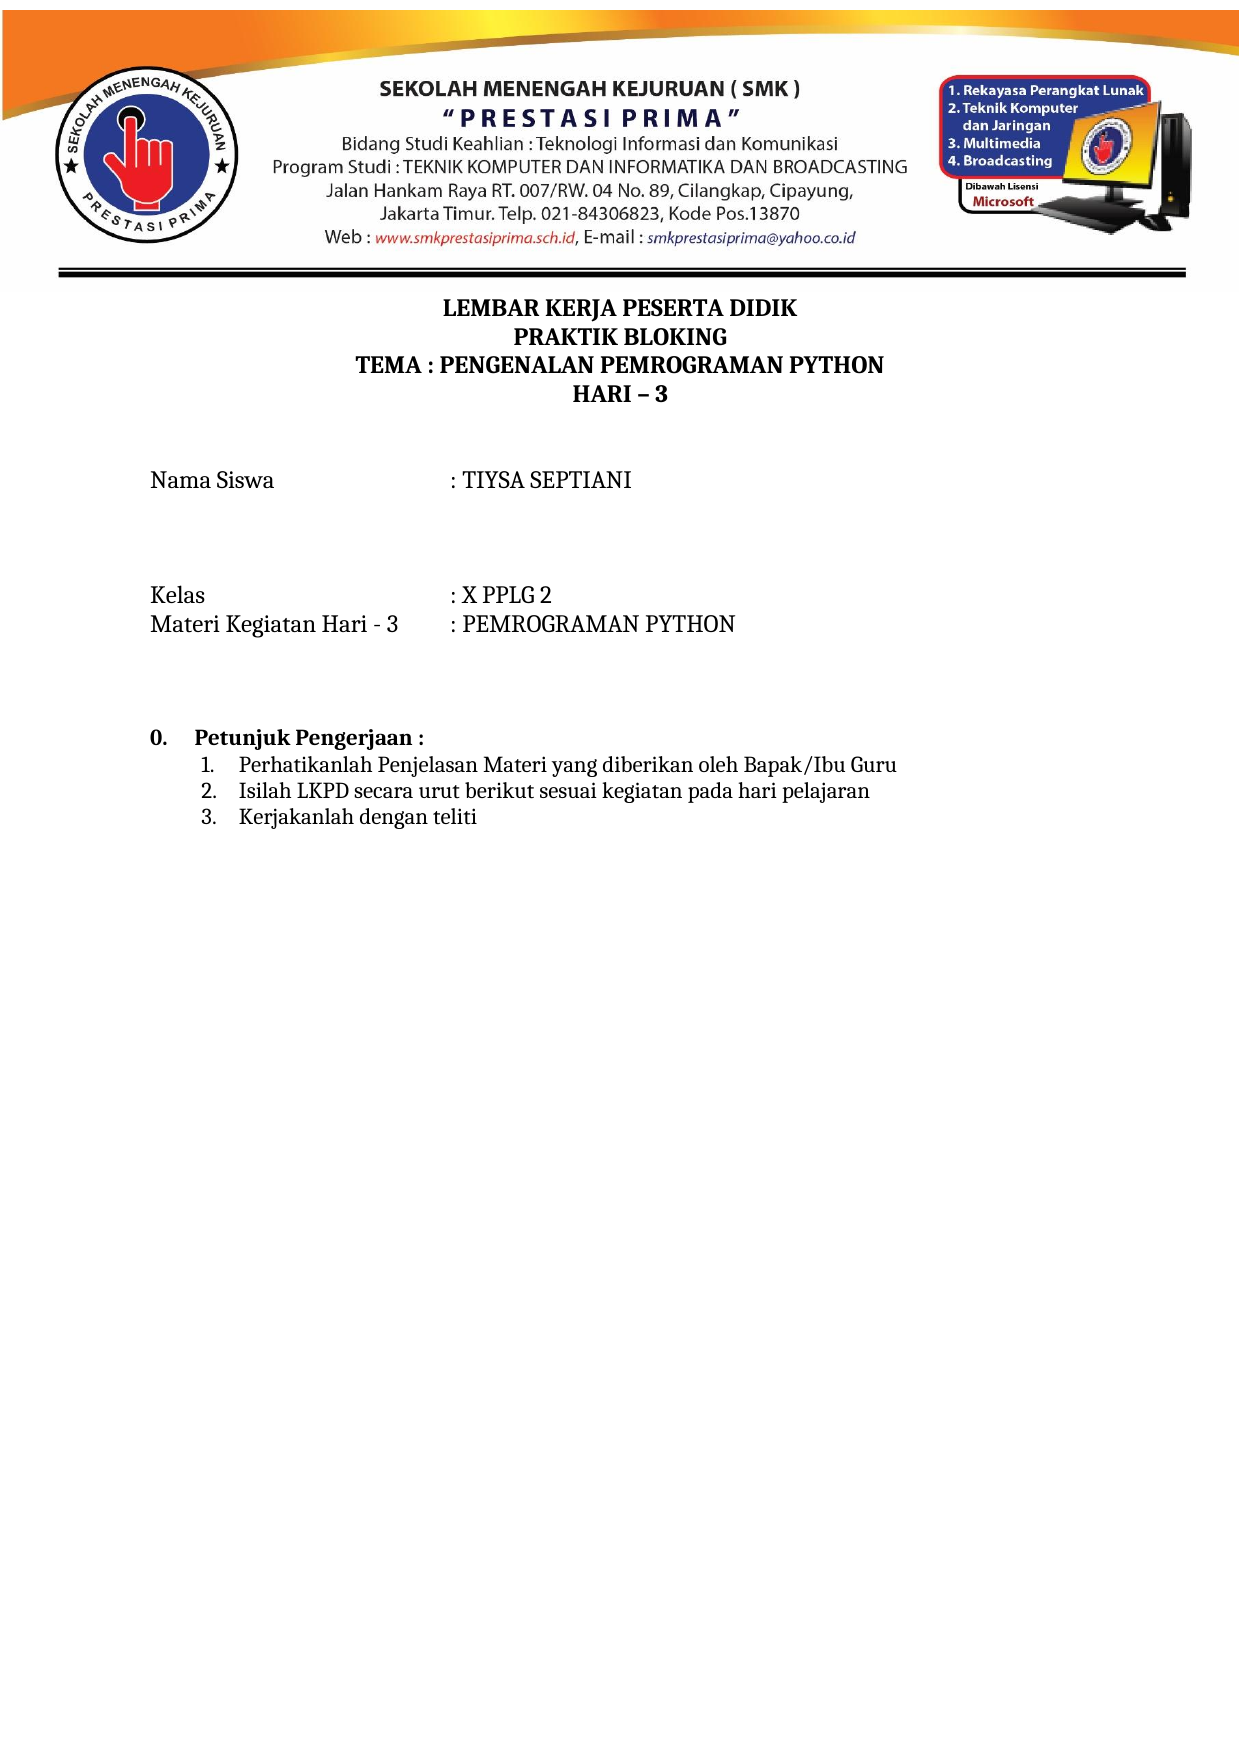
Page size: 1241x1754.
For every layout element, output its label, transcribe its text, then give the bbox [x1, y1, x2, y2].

text HARI – 3 [150, 380, 1090, 409]
list Isilah LKPD secara urut berikut sesuai kegiatan pada hari pelajaran [201, 778, 1090, 804]
text Kelas : X PPLG 2 [150, 581, 1090, 610]
text PRAKTIK BLOKING [150, 322, 1090, 351]
text Materi Kegiatan Hari - 3 : PEMROGRAMAN PYTHON [150, 610, 1090, 639]
list Kerjakanlah dengan teliti [201, 804, 1090, 830]
text Nama Siswa : TIYSA SEPTIANI [150, 466, 1090, 495]
text TEMA : PENGENALAN PEMROGRAMAN PYTHON [150, 351, 1090, 380]
picture [0, 10, 1239, 292]
list Petunjuk Pengerjaan : [150, 725, 1090, 751]
text LEMBAR KERJA PESERTA DIDIK [150, 294, 1090, 322]
list Perhatikanlah Penjelasan Materi yang diberikan oleh Bapak/Ibu Guru [201, 751, 1090, 778]
